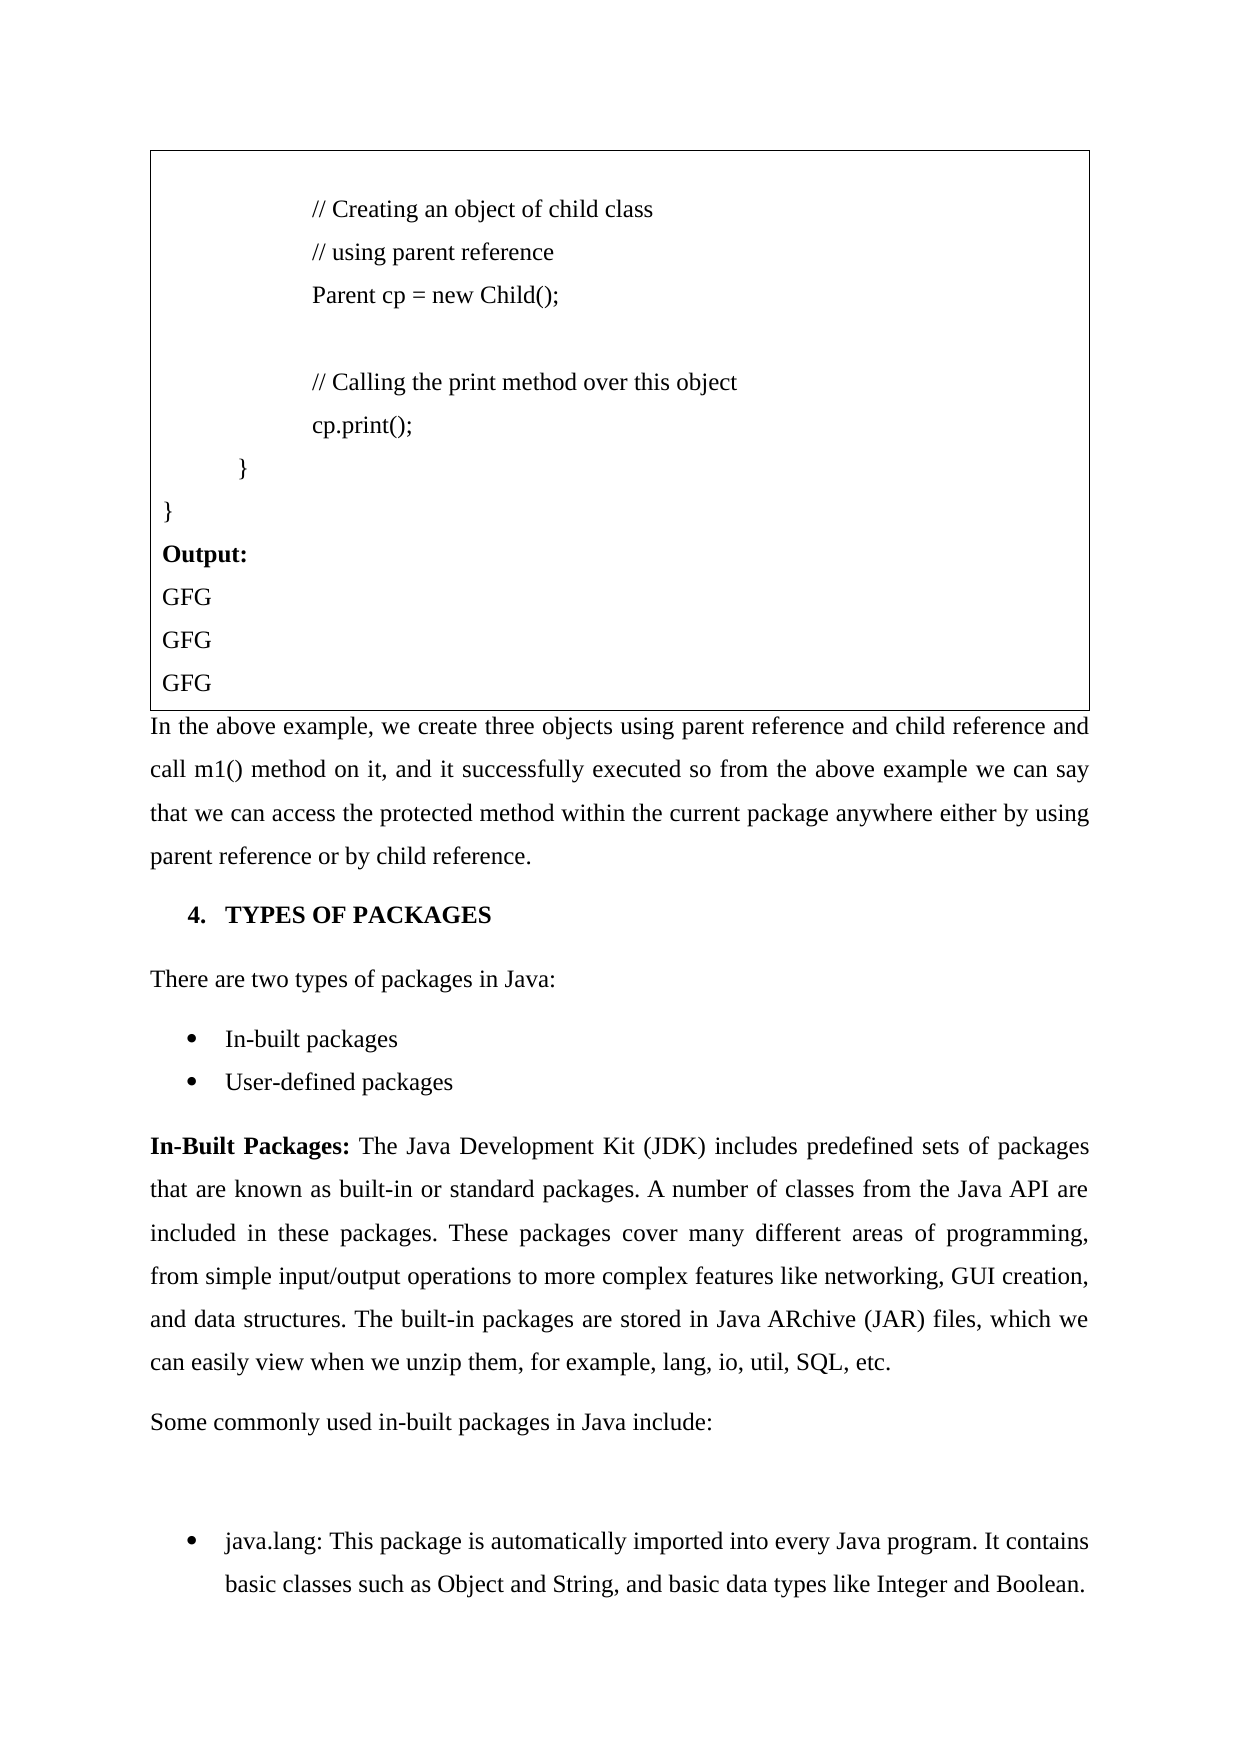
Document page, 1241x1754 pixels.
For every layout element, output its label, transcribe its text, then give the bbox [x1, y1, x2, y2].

list In-built packages [187, 1024, 1090, 1053]
text There are two types of packages in Java: [150, 964, 1090, 993]
text In the above example, we create three objects using parent reference and child reference and call m1() method on it, and it successfully executed so from the above example we can say that we can access the protected method within the current package anywhere either by using parent reference or by child reference. [150, 711, 1090, 869]
text In-Built Packages: The Java Development Kit (JDK) includes predefined sets of packages that are known as built-in or standard packages. A number of classes from the Java API are included in these packages. These packages cover many different areas of programming, from simple input/output operations to more complex features like networking, GUI creation, and data structures. The built-in packages are stored in Java ARchive (JAR) files, which we can easily view when we unzip them, for example, lang, io, util, SQL, etc. [150, 1131, 1090, 1376]
list TYPES OF PACKAGES [187, 901, 1090, 929]
list java.lang: This package is automatically imported into every Java program. It contains basic classes such as Object and String, and basic data types like Integer and Boolean. [187, 1526, 1090, 1598]
text Some commonly used in-built packages in Java include: [150, 1407, 1090, 1436]
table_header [151, 151, 1089, 710]
list User-defined packages [187, 1067, 1090, 1096]
